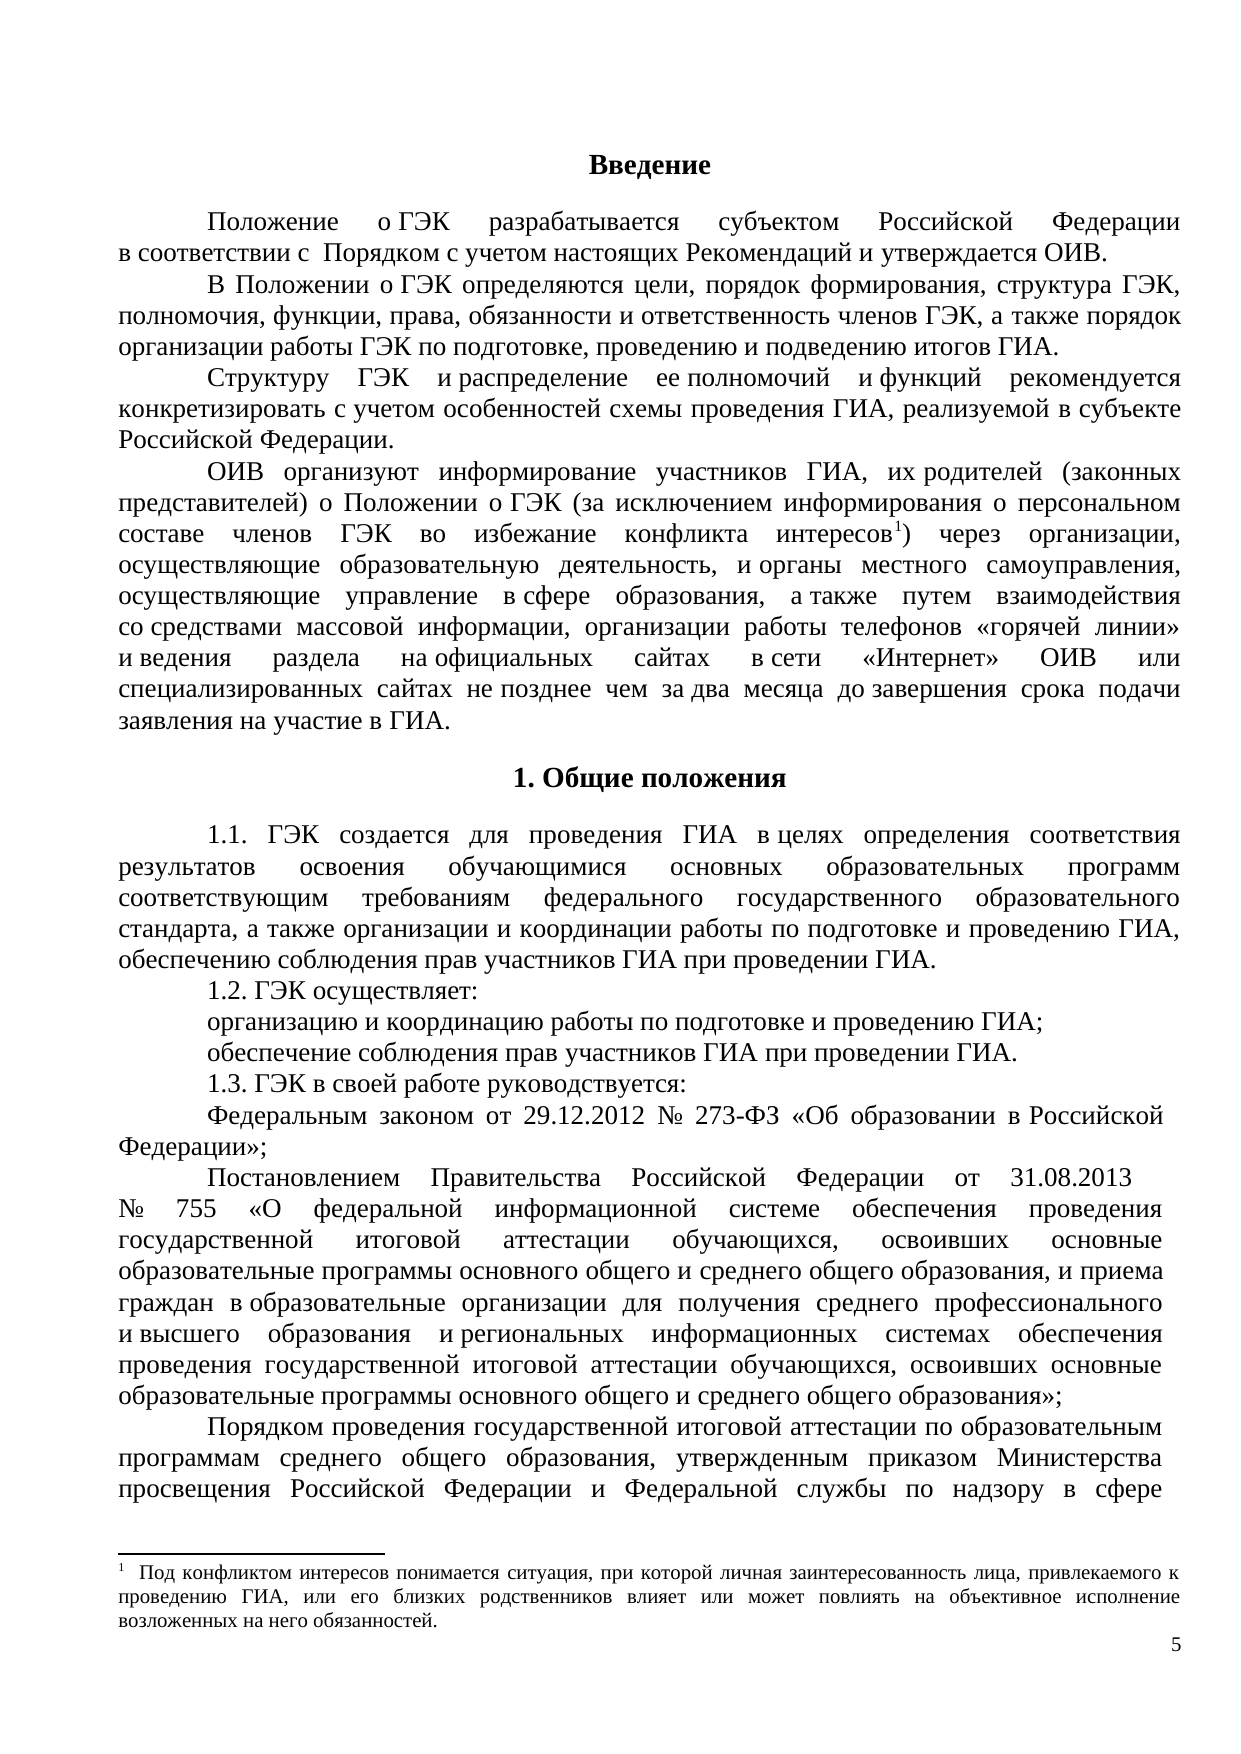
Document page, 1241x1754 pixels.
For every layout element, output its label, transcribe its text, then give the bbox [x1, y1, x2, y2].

text Положение о ГЭК разрабатывается субъектом Российской Федерации в соответствии с Порядком с учетом настоящих Рекомендаций и утверждается ОИВ. [118, 205, 1181, 268]
list 1.1. ГЭК создается для проведения ГИА в целях определения соответствия результатов освоения обучающимися основных образовательных программ соответствующим требованиям федерального государственного образовательного стандарта, а также организации и координации работы по подготовке и проведению ГИА, обеспечению соблюдения прав участников ГИА при проведении ГИА. [118, 818, 1181, 974]
text В Положении о ГЭК определяются цели, порядок формирования, структура ГЭК, полномочия, функции, права, обязанности и ответственность членов ГЭК, а также порядок организации работы ГЭК по подготовке, проведению и подведению итогов ГИА. [118, 268, 1181, 361]
text Постановлением Правительства Российской Федерации от 31.08.2013 № 755 «О федеральной информационной системе обеспечения проведения государственной итоговой аттестации обучающихся, освоивших основные образовательные программы основного общего и среднего общего образования, и приема граждан в образовательные организации для получения среднего профессионального и высшего образования и региональных информационных системах обеспечения проведения государственной итоговой аттестации обучающихся, освоивших основные образовательные программы основного общего и среднего общего образования»; [118, 1161, 1163, 1410]
text ОИВ организуют информирование участников ГИА, их родителей (законных представителей) о Положении о ГЭК (за исключением информирования о персональном составе членов ГЭК во избежание конфликта интересов) через организации, осуществляющие образовательную деятельность, и органы местного самоуправления, осуществляющие управление в сфере образования, а также путем взаимодействия со средствами массовой информации, организации работы телефонов «горячей линии» и ведения раздела на официальных сайтах в сети «Интернет» ОИВ или специализированных сайтах не позднее чем за два месяца до завершения срока подачи заявления на участие в ГИА. [118, 454, 1181, 735]
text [118, 1410, 1163, 1504]
subtitle Введение [118, 147, 1181, 180]
text организацию и координацию работы по подготовке и проведению ГИА; [118, 1005, 1181, 1036]
text 1.3. ГЭК в своей работе руководствуется: [118, 1068, 1181, 1099]
text Структуру ГЭК и распределение ее полномочий и функций рекомендуется конкретизировать с учетом особенностей схемы проведения ГИА, реализуемой в субъекте Российской Федерации. [118, 361, 1181, 454]
subtitle 1. Общие положения [118, 760, 1181, 793]
list 1.2. ГЭК осуществляет: [118, 974, 1181, 1005]
text Федеральным законом от 29.12.2012 № 273-ФЗ «Об образовании в Российской Федерации»; [118, 1099, 1163, 1161]
text обеспечение соблюдения прав участников ГИА при проведении ГИА. [118, 1036, 1181, 1068]
